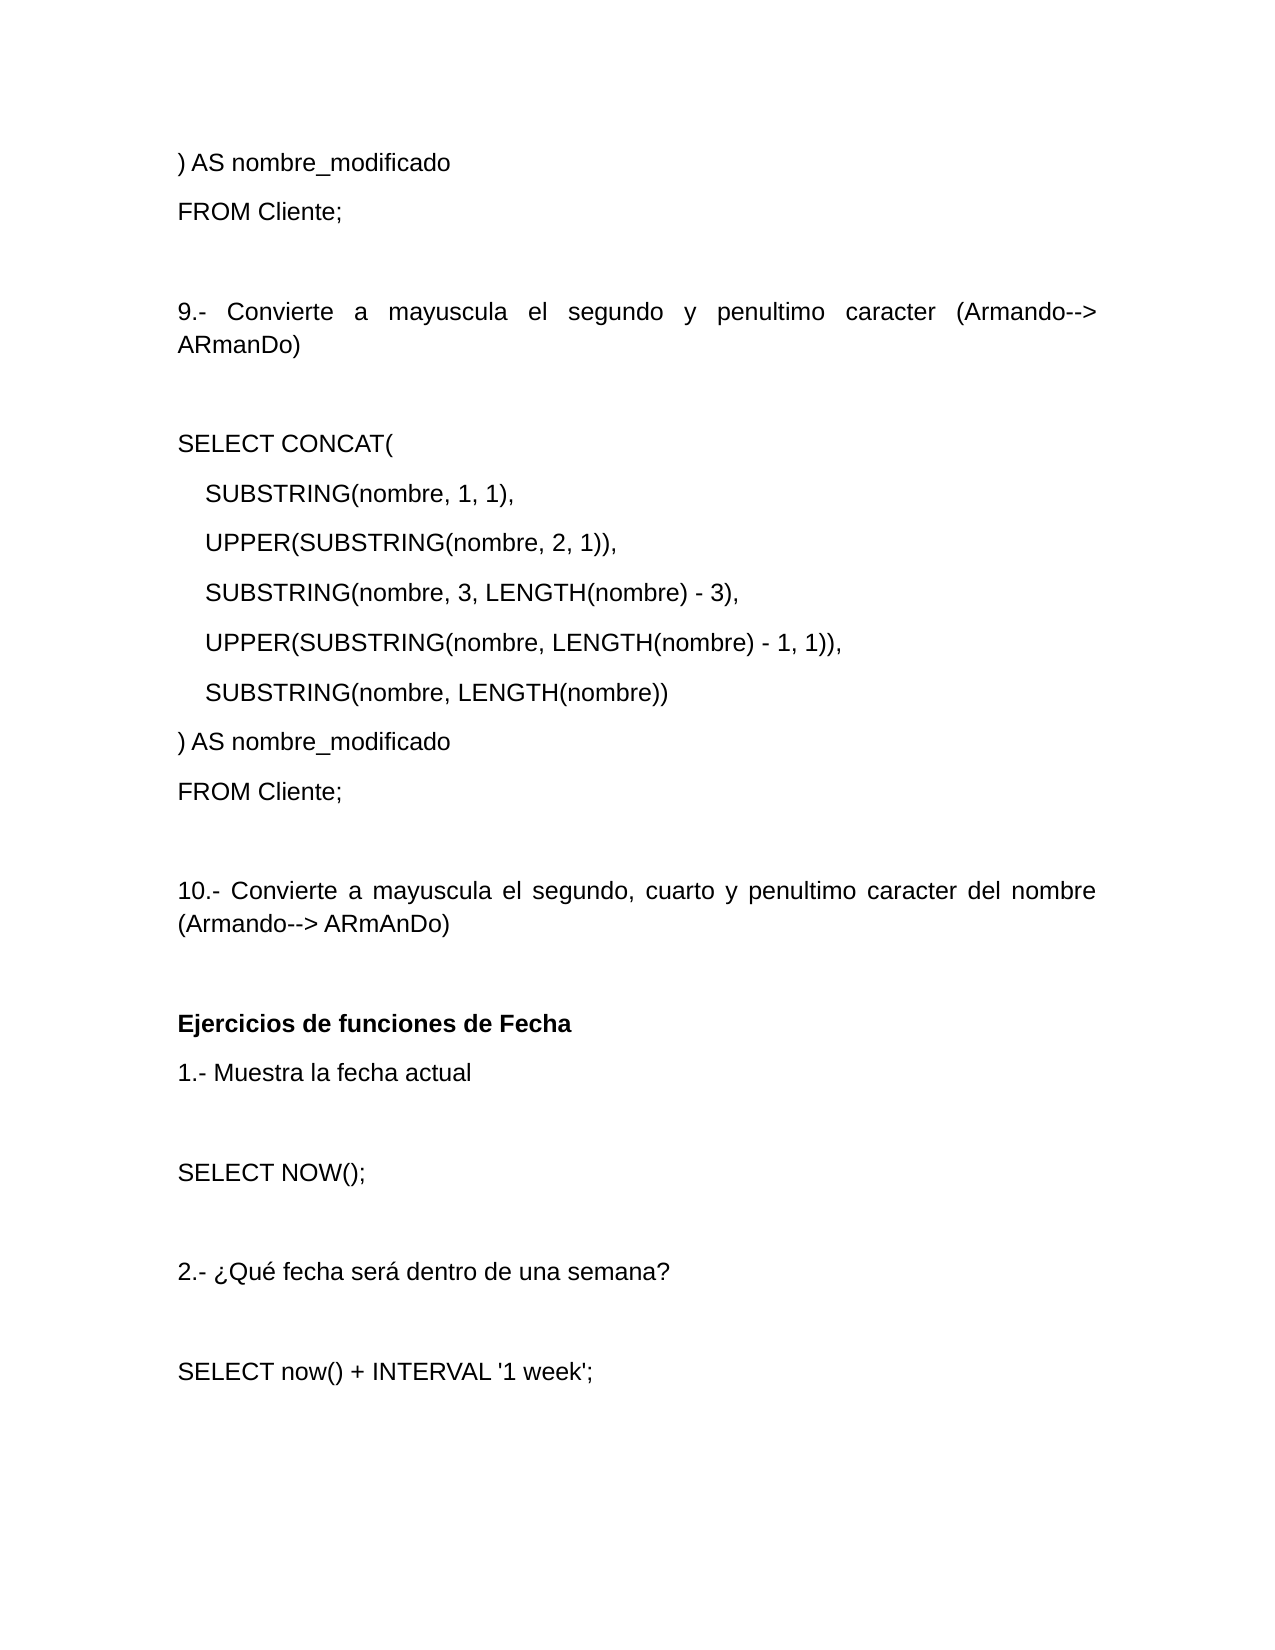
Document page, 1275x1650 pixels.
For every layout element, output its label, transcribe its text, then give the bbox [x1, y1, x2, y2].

text SUBSTRING(nombre, LENGTH(nombre)) [177, 677, 1098, 706]
text SUBSTRING(nombre, 3, LENGTH(nombre) - 3), [177, 578, 1098, 607]
text Ejercicios de funciones de Fecha [177, 1009, 1098, 1037]
text UPPER(SUBSTRING(nombre, 2, 1)), [177, 528, 1098, 557]
text SELECT NOW(); [177, 1158, 1098, 1186]
text 9.- Convierte a mayuscula el segundo y penultimo caracter (Armando--> ARmanDo) [177, 297, 1098, 358]
text 1.- Muestra la fecha actual [177, 1058, 1098, 1087]
text SELECT now() + INTERVAL '1 week'; [177, 1356, 1098, 1385]
text ) AS nombre_modificado [177, 148, 1098, 176]
text UPPER(SUBSTRING(nombre, LENGTH(nombre) - 1, 1)), [177, 628, 1098, 657]
text 2.- ¿Qué fecha será dentro de una semana? [177, 1257, 1098, 1286]
text ) AS nombre_modificado [177, 727, 1098, 756]
text FROM Cliente; [177, 197, 1098, 226]
text SELECT CONCAT( [177, 429, 1098, 458]
text SUBSTRING(nombre, 1, 1), [177, 479, 1098, 507]
text FROM Cliente; [177, 777, 1098, 806]
text 10.- Convierte a mayuscula el segundo, cuarto y penultimo caracter del nombre (Armando--> ARmAnDo) [177, 876, 1098, 938]
